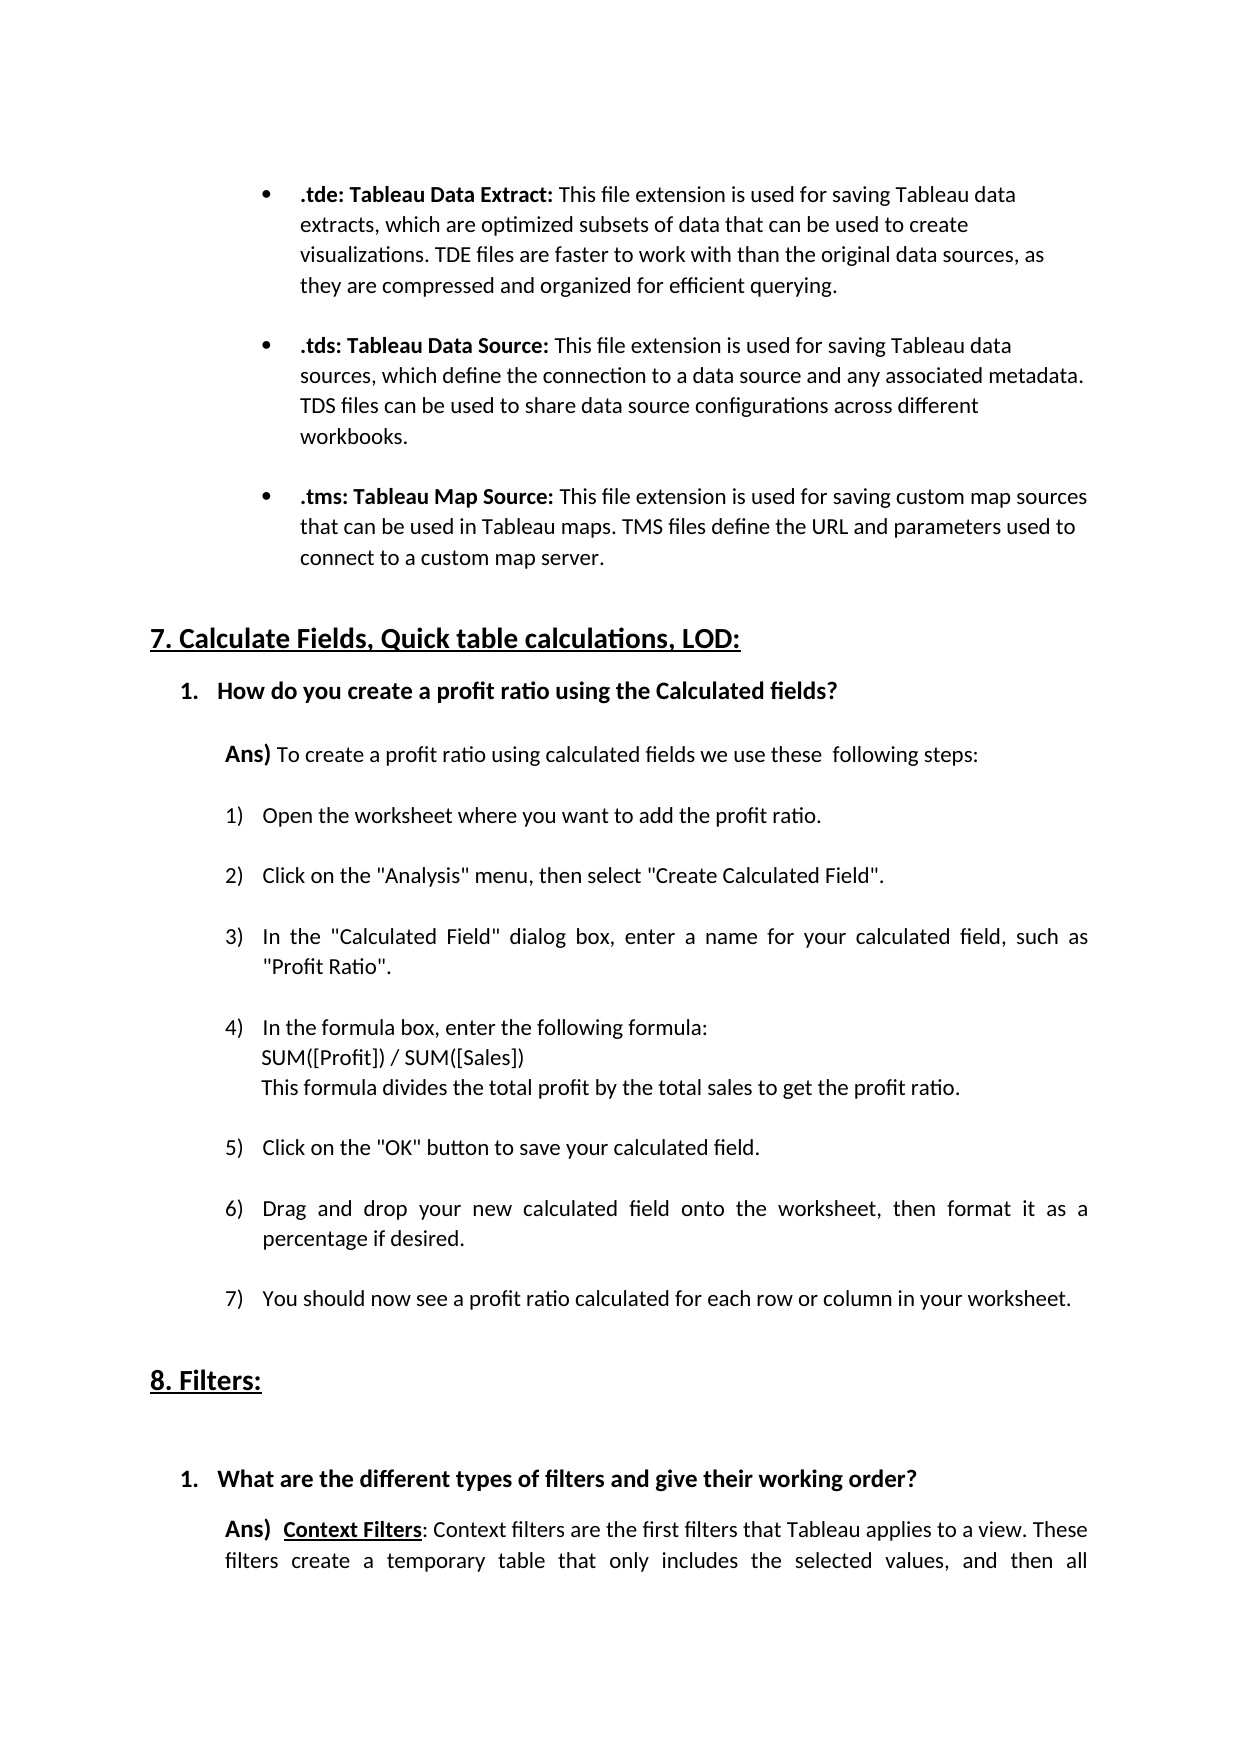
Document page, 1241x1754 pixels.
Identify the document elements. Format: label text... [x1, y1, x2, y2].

list In the formula box, enter the following formula: [225, 1013, 1090, 1041]
list In the "Calculated Field" dialog box, enter a name for your calculated field, such as "Profit Ratio". [225, 922, 1090, 980]
text 8. Filters: [150, 1362, 1090, 1397]
list You should now see a profit ratio calculated for each row or column in your worksheet. [225, 1284, 1090, 1312]
list How do you create a profit ratio using the Calculated fields? [179, 675, 1090, 705]
list This formula divides the total profit by the total sales to get the profit ratio. [225, 1073, 1090, 1101]
list Click on the "Analysis" menu, then select "Create Calculated Field". [225, 862, 1090, 889]
list .tms: Tableau Map Source: This file extension is used for saving custom map sources that can be used in Tableau maps. TMS files define the URL and parameters used to connect to a custom map server. [262, 482, 1090, 571]
list .tde: Tableau Data Extract: This file extension is used for saving Tableau data extracts, which are optimized subsets of data that can be used to create visualizations. TDE files are faster to work with than the original data sources, as they are compressed and organized for efficient querying. [262, 180, 1090, 299]
text 7. Calculate Fields, Quick table calculations, LOD: [150, 620, 1090, 655]
list Click on the "OK" button to save your calculated field. [225, 1133, 1090, 1161]
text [225, 1513, 1090, 1574]
list SUM([Profit]) / SUM([Sales]) [225, 1043, 1090, 1071]
list Open the worksheet where you want to add the profit ratio. [225, 801, 1090, 829]
list Ans) To create a profit ratio using calculated fields we use these following steps: [225, 738, 1090, 768]
list What are the different types of filters and give their working order? [179, 1463, 1090, 1494]
list Drag and drop your new calculated field onto the worksheet, then format it as a percentage if desired. [225, 1194, 1090, 1252]
list .tds: Tableau Data Source: This file extension is used for saving Tableau data sources, which define the connection to a data source and any associated metadata. TDS files can be used to share data source configurations across different workbooks. [262, 331, 1090, 450]
